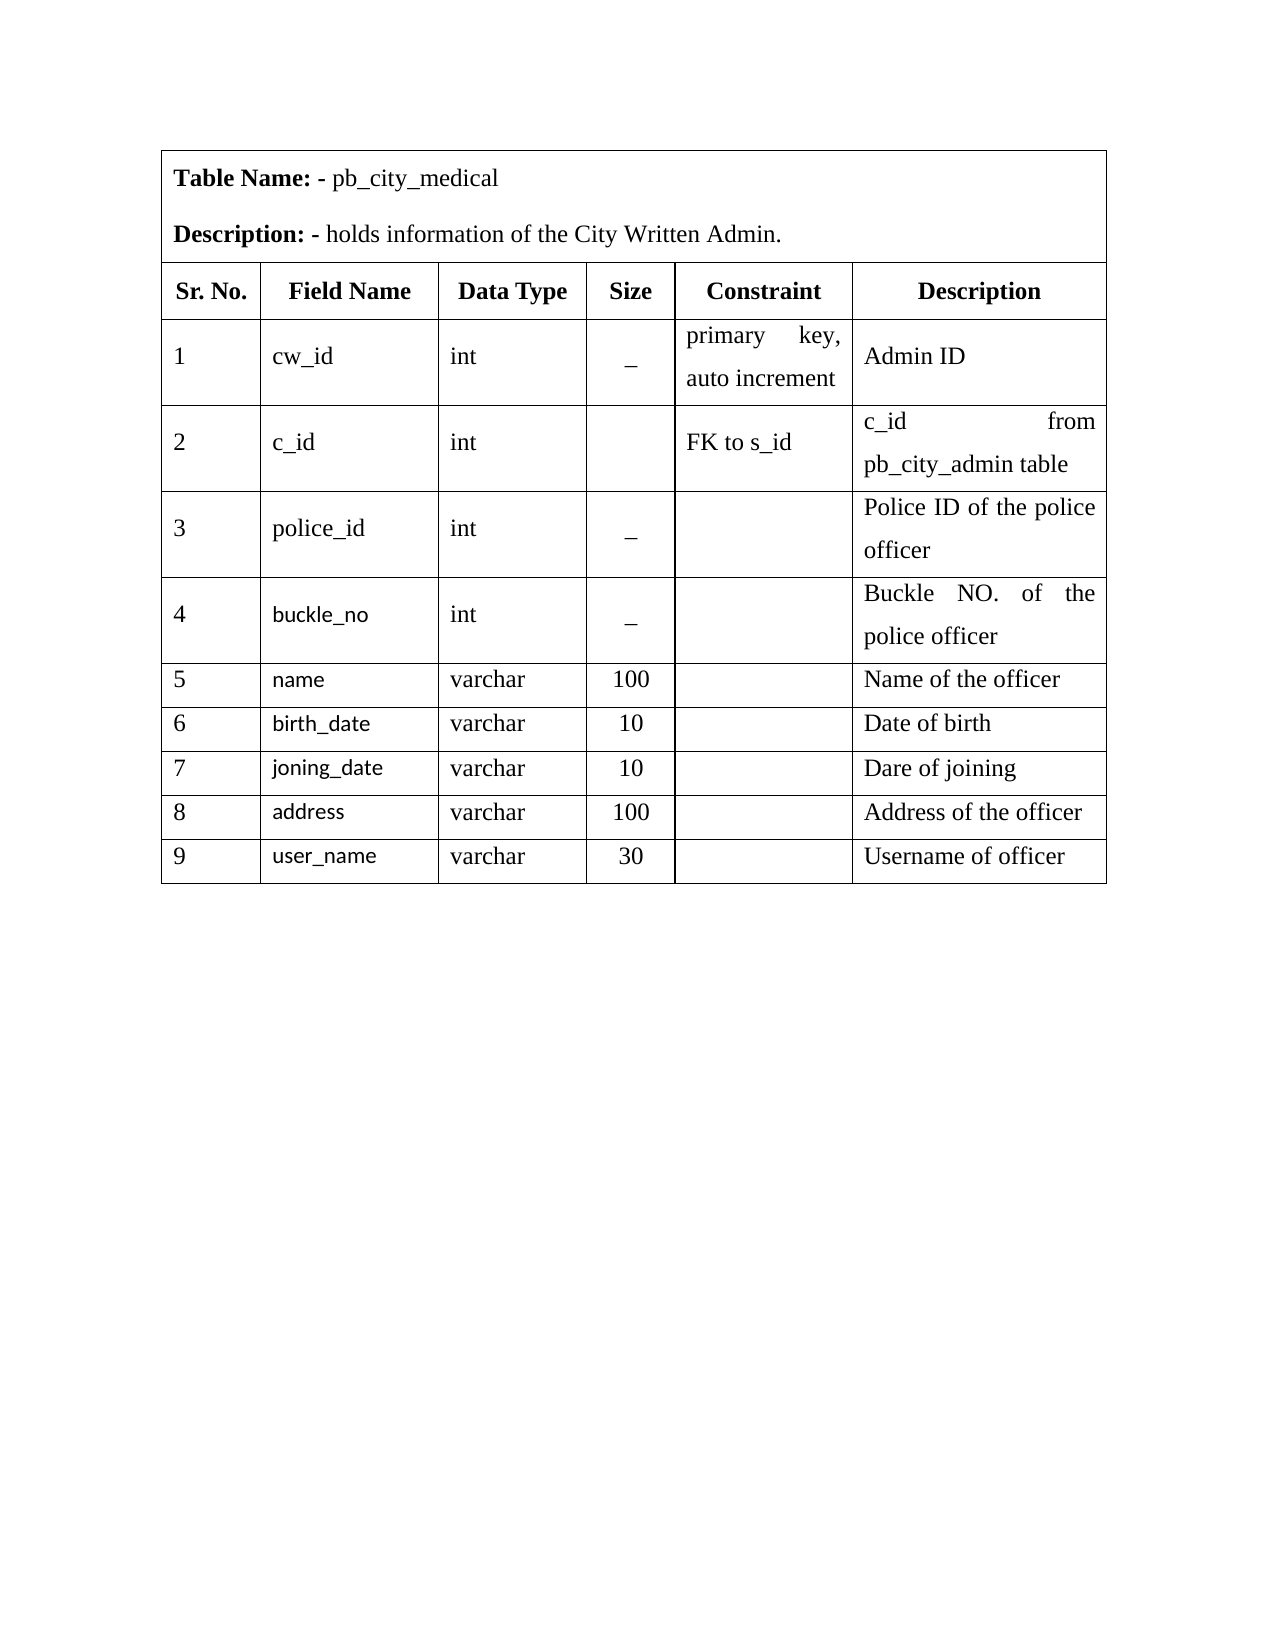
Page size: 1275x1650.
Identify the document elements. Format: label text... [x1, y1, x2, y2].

table_cell int [439, 578, 586, 663]
table_cell Buckle NO. of the police officer [853, 578, 1106, 663]
table_cell Police ID of the police officer [853, 492, 1106, 577]
table_cell int [439, 492, 586, 577]
table_cell c_id from pb_city_admin table [853, 406, 1106, 491]
table_cell Username of officer [853, 840, 1106, 883]
table_cell cw_id [261, 320, 438, 405]
table_cell [676, 664, 852, 707]
table_cell 100 [587, 664, 674, 707]
table_cell 4 [162, 578, 260, 663]
table_cell [676, 578, 852, 663]
table_cell 10 [587, 752, 674, 795]
table_cell buckle_no [261, 578, 438, 663]
table_cell Admin ID [853, 320, 1106, 405]
table_cell 3 [162, 492, 260, 577]
table_header Table Name: - pb_city_medical Description: - holds information of the City Written Admin. [162, 151, 1106, 262]
table_cell 10 [587, 708, 674, 751]
table_cell Constraint [676, 263, 852, 319]
table_cell [676, 708, 852, 751]
table_cell 30 [587, 840, 674, 883]
table_cell address [261, 796, 438, 839]
table_cell Dare of joining [853, 752, 1106, 795]
table_cell Name of the officer [853, 664, 1106, 707]
table_cell varchar [439, 708, 586, 751]
table_cell Description [853, 263, 1106, 319]
table_cell varchar [439, 752, 586, 795]
table_cell int [439, 406, 586, 491]
table_cell 2 [162, 406, 260, 491]
table_cell joning_date [261, 752, 438, 795]
table_cell [676, 752, 852, 795]
table_cell police_id [261, 492, 438, 577]
table_cell varchar [439, 796, 586, 839]
table_cell Date of birth [853, 708, 1106, 751]
table_cell int [439, 320, 586, 405]
table_cell Size [587, 263, 674, 319]
table_cell [676, 492, 852, 577]
table_cell varchar [439, 664, 586, 707]
table_cell Sr. No. [162, 263, 260, 319]
table_cell FK to s_id [676, 406, 852, 491]
table_cell 5 [162, 664, 260, 707]
table_cell Address of the officer [853, 796, 1106, 839]
table_cell 7 [162, 752, 260, 795]
table_cell Data Type [439, 263, 586, 319]
table_cell 8 [162, 796, 260, 839]
table_cell [676, 796, 852, 839]
table_cell _ [587, 492, 674, 577]
table_cell 6 [162, 708, 260, 751]
table_cell user_name [261, 840, 438, 883]
table_cell name [261, 664, 438, 707]
table_cell varchar [439, 840, 586, 883]
table_cell 1 [162, 320, 260, 405]
table_cell 100 [587, 796, 674, 839]
table_cell 9 [162, 840, 260, 883]
table_cell _ [587, 578, 674, 663]
table_cell c_id [261, 406, 438, 491]
table_cell [587, 406, 674, 491]
table_cell Field Name [261, 263, 438, 319]
table_cell [676, 840, 852, 883]
table_cell primary key, auto increment [676, 320, 852, 405]
table_cell birth_date [261, 708, 438, 751]
table_cell _ [587, 320, 674, 405]
